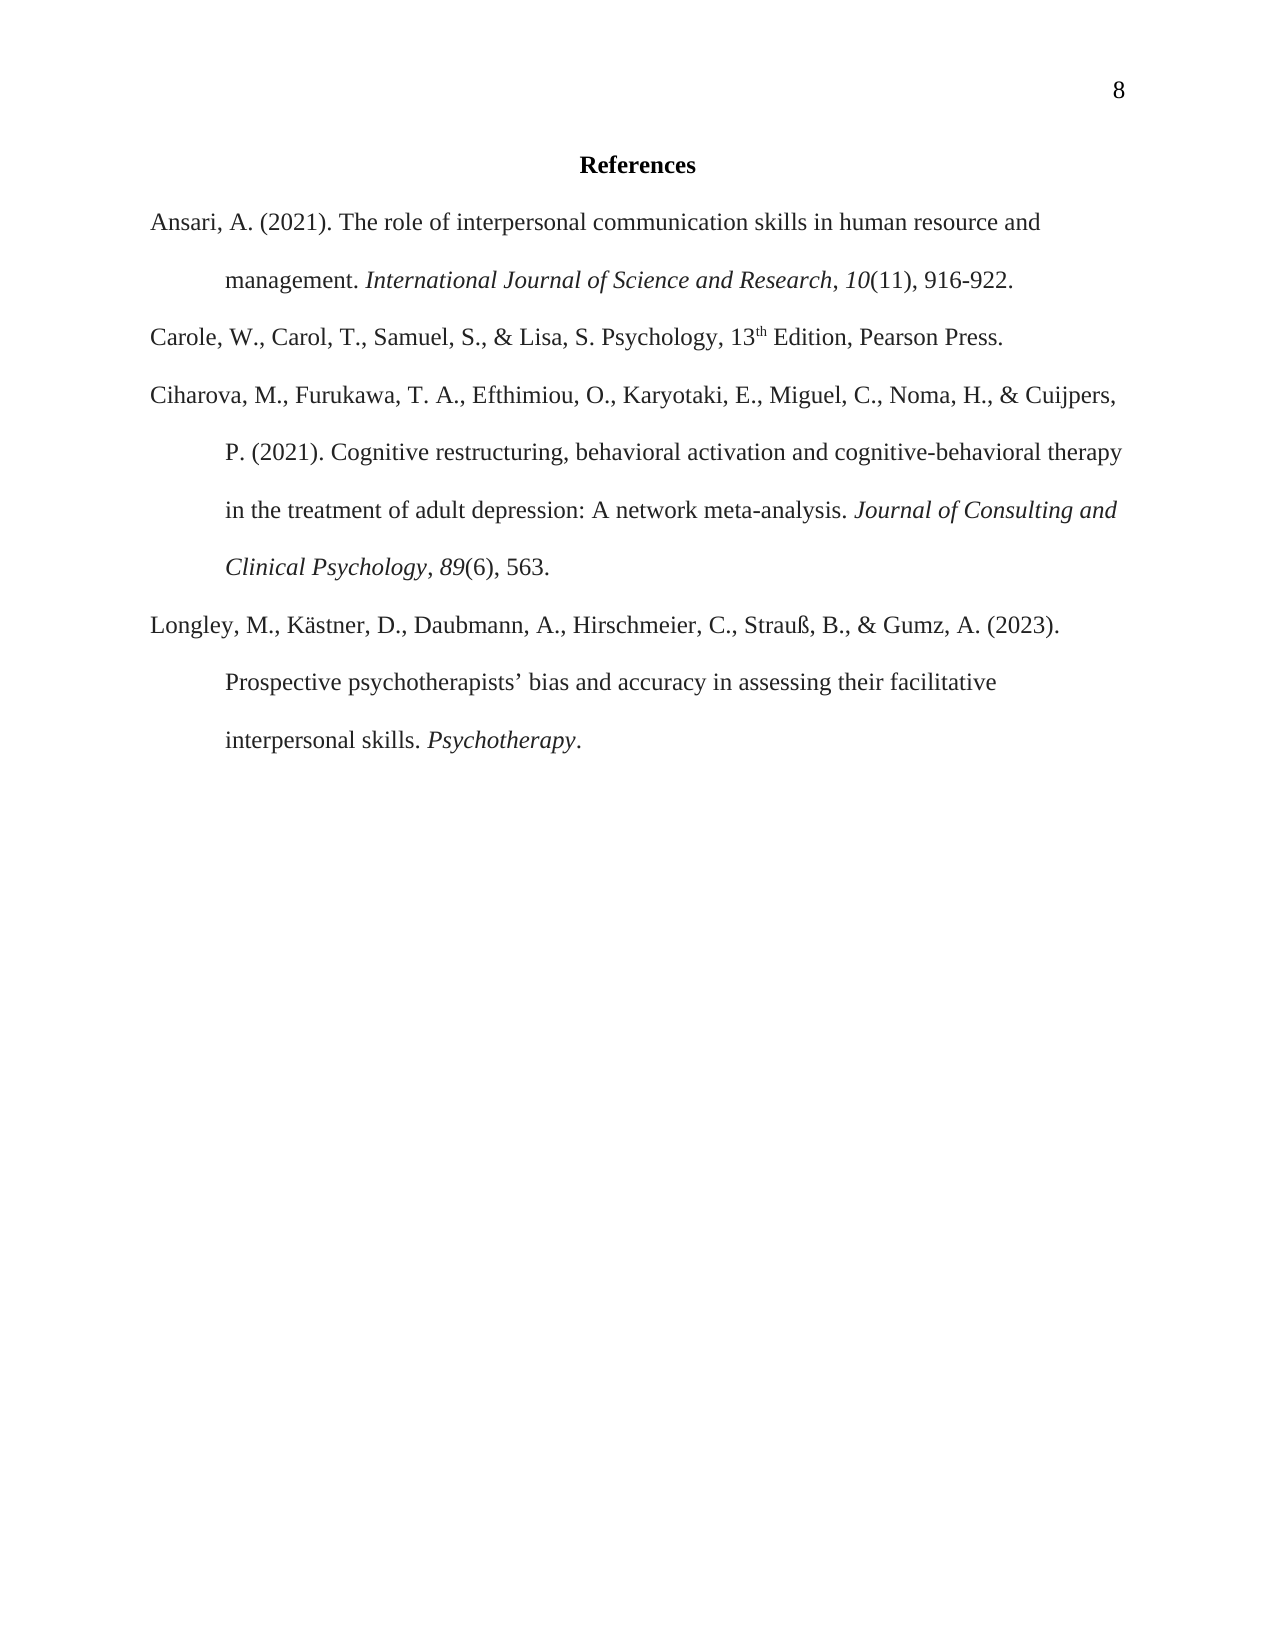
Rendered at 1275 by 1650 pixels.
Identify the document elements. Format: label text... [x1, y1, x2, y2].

text Ansari, A. (2021). The role of interpersonal communication skills in human resource and management. International Journal of Science and Research, 10(11), 916-922. [150, 207, 1125, 294]
text Ciharova, M., Furukawa, T. A., Efthimiou, O., Karyotaki, E., Miguel, C., Noma, H., & Cuijpers, P. (2021). Cognitive restructuring, behavioral activation and cognitive-behavioral therapy in the treatment of adult depression: A network meta-analysis. Journal of Consulting and Clinical Psychology, 89(6), 563. [150, 380, 1125, 581]
text Longley, M., Kästner, D., Daubmann, A., Hirschmeier, C., Strauß, B., & Gumz, A. (2023). Prospective psychotherapists’ bias and accuracy in assessing their facilitative interpersonal skills. Psychotherapy. [150, 610, 1125, 754]
text Carole, W., Carol, T., Samuel, S., & Lisa, S. Psychology, 13th Edition, Pearson Press. [150, 322, 1125, 351]
text References [150, 150, 1125, 179]
